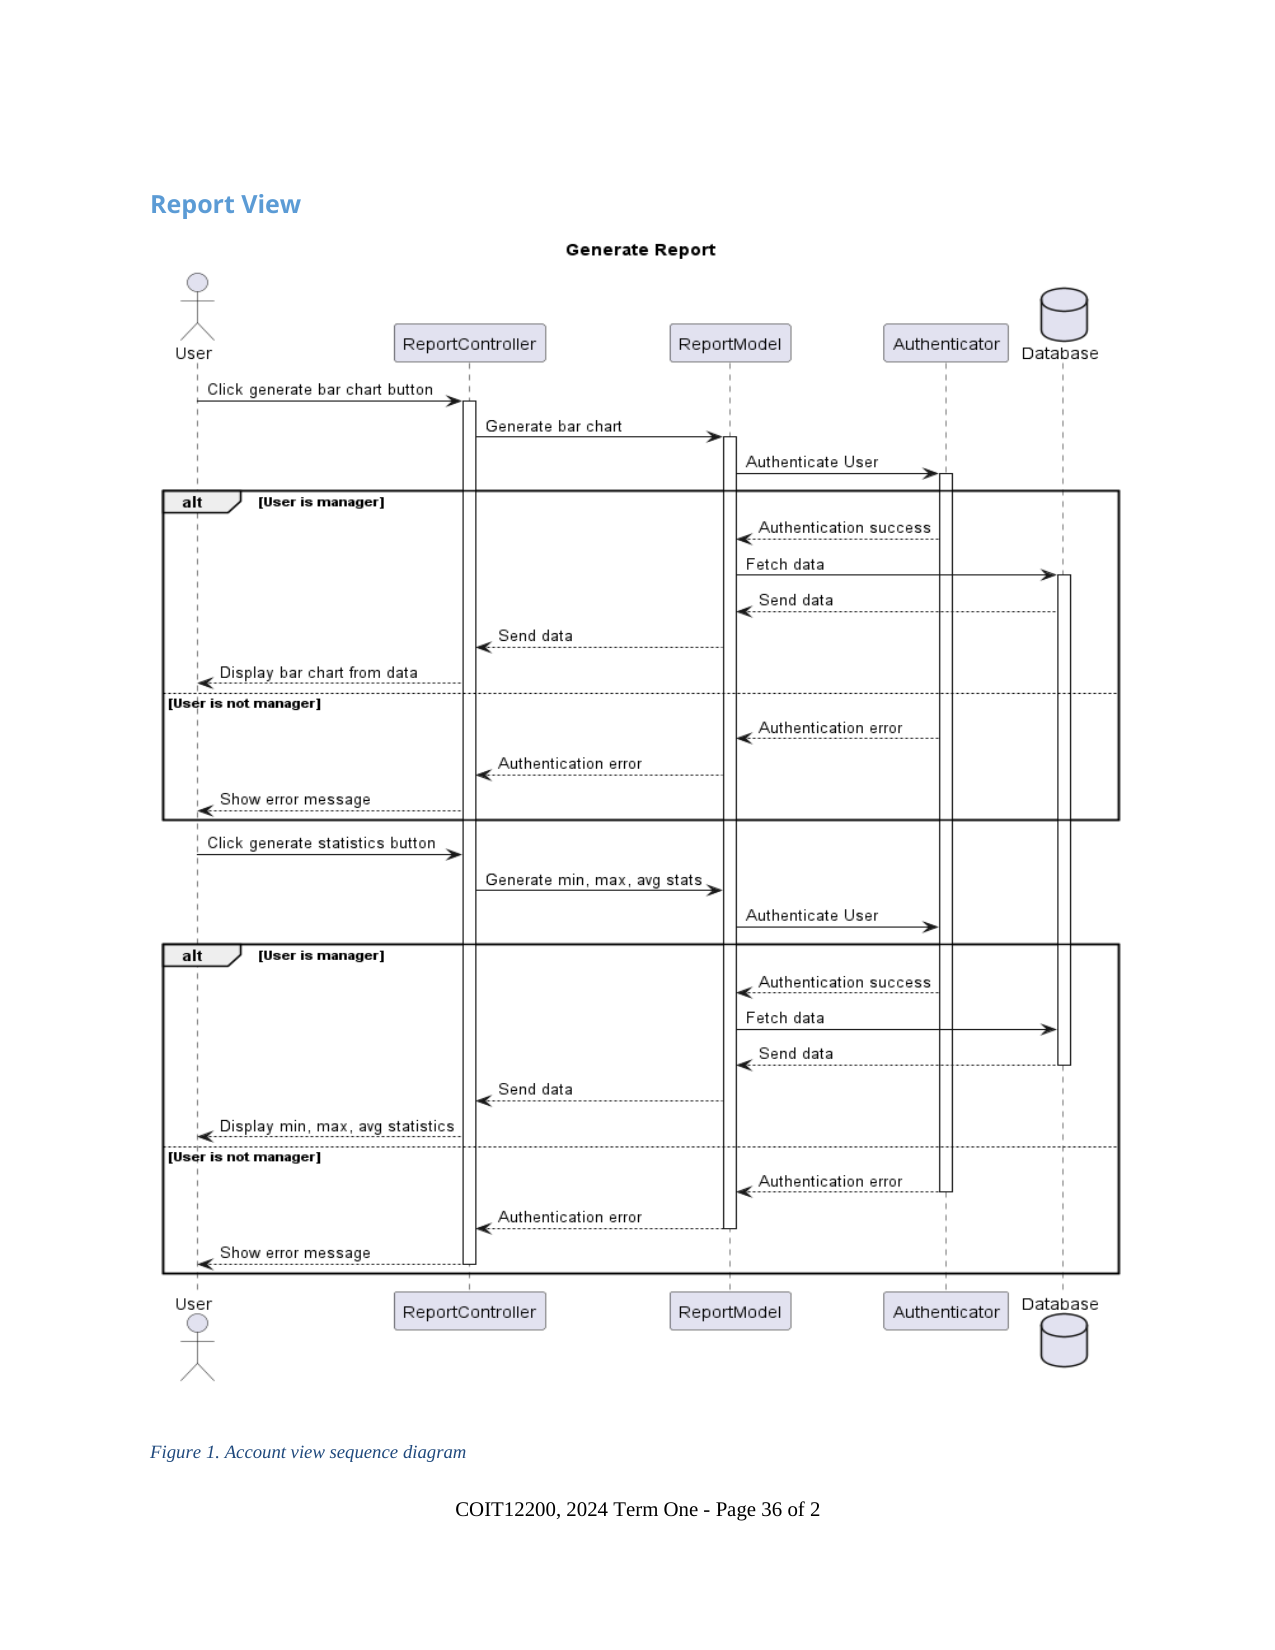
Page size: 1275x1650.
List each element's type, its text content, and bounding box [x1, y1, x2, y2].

text Figure 1. Account view sequence diagram [150, 1441, 1125, 1463]
picture [150, 222, 1126, 1387]
subtitle Report View [150, 187, 1125, 221]
